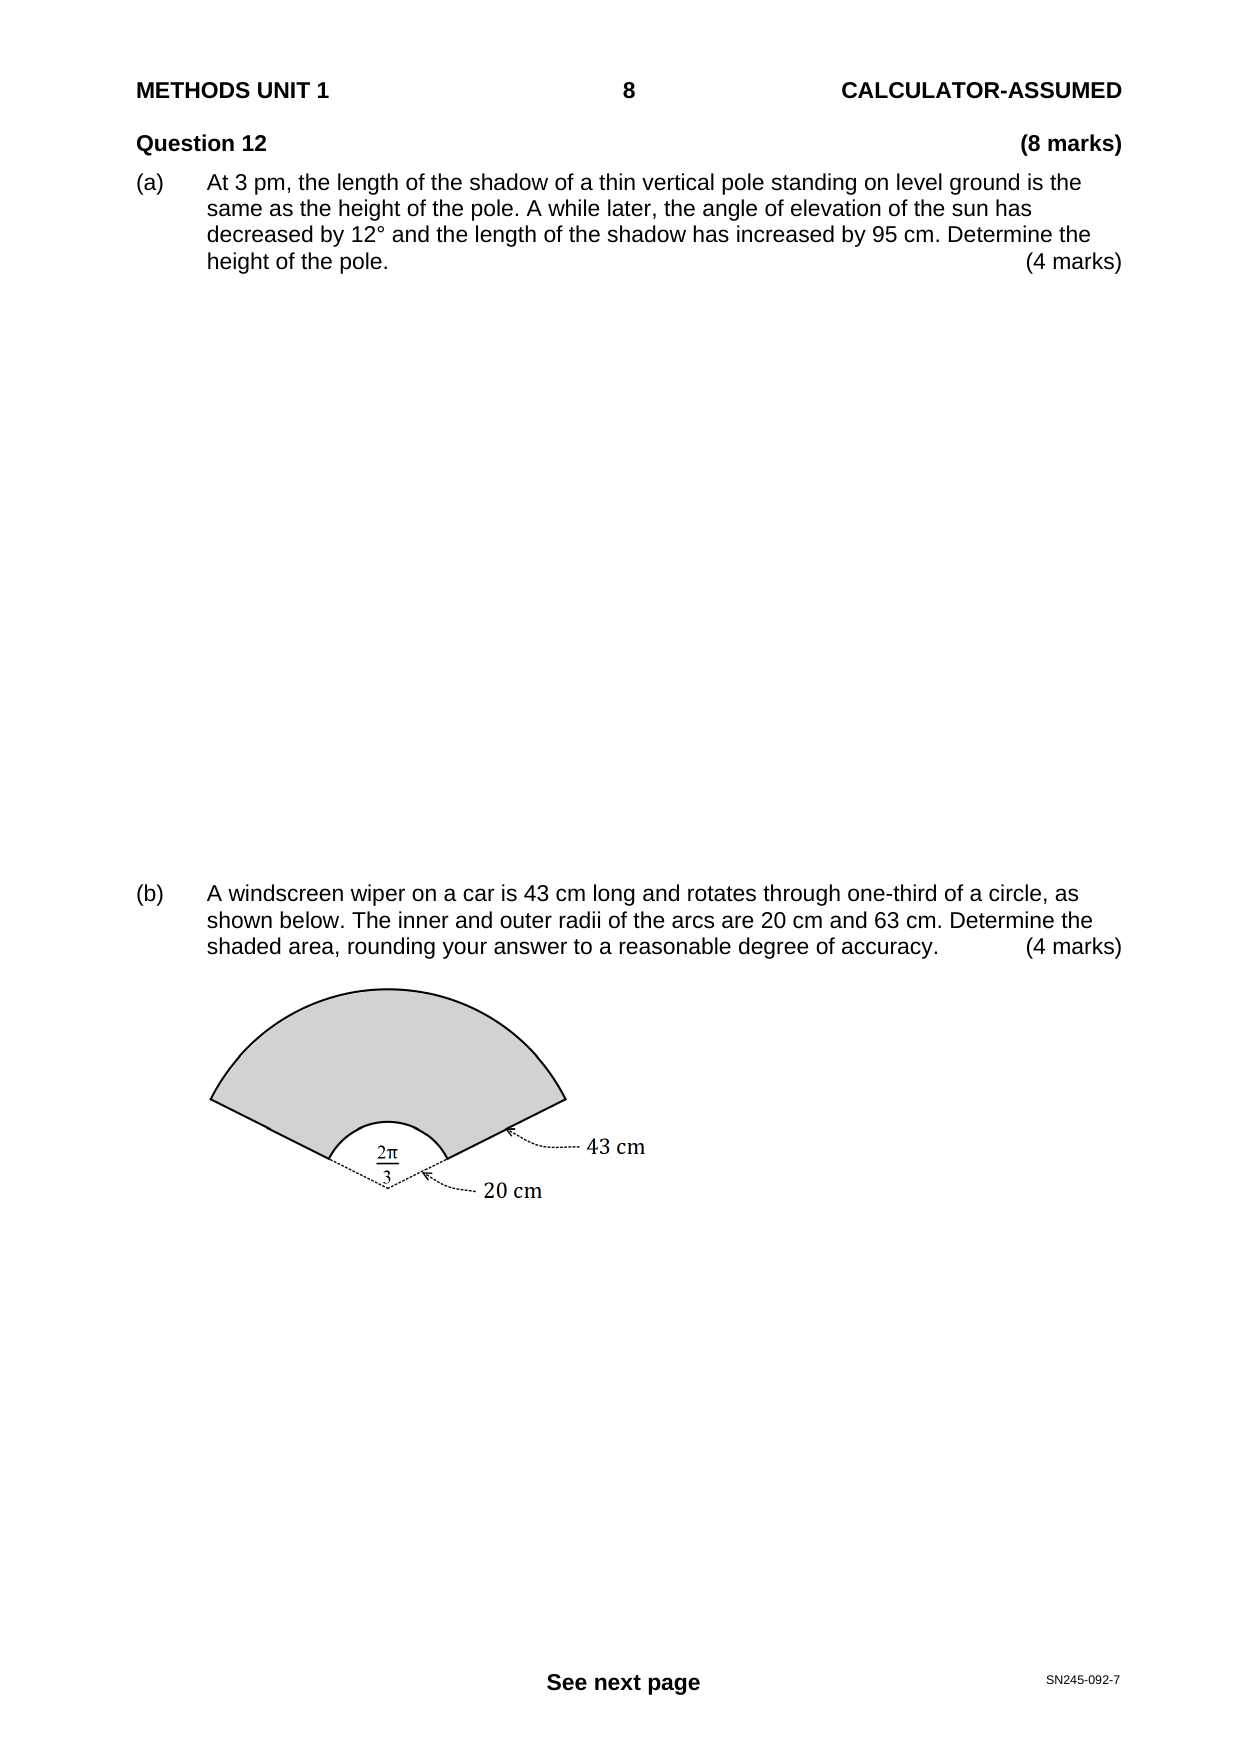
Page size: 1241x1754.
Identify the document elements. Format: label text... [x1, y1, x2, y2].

picture [206, 985, 647, 1200]
text (a) At 3 pm, the length of the shadow of a thin vertical pole standing on level ground is the same as the height of the pole. A while later, the angle of elevation of the sun has decreased by 12° and the length of the shadow has increased by 95 cm. Determine the height of the pole. (4 marks) [136, 169, 1122, 274]
text Question 12 (8 marks) [136, 130, 1122, 156]
text (b) A windscreen wiper on a car is 43 cm long and rotates through one-third of a circle, as shown below. The inner and outer radii of the arcs are 20 cm and 63 cm. Determine the shaded area, rounding your answer to a reasonable degree of accuracy. (4 marks) [136, 880, 1122, 959]
